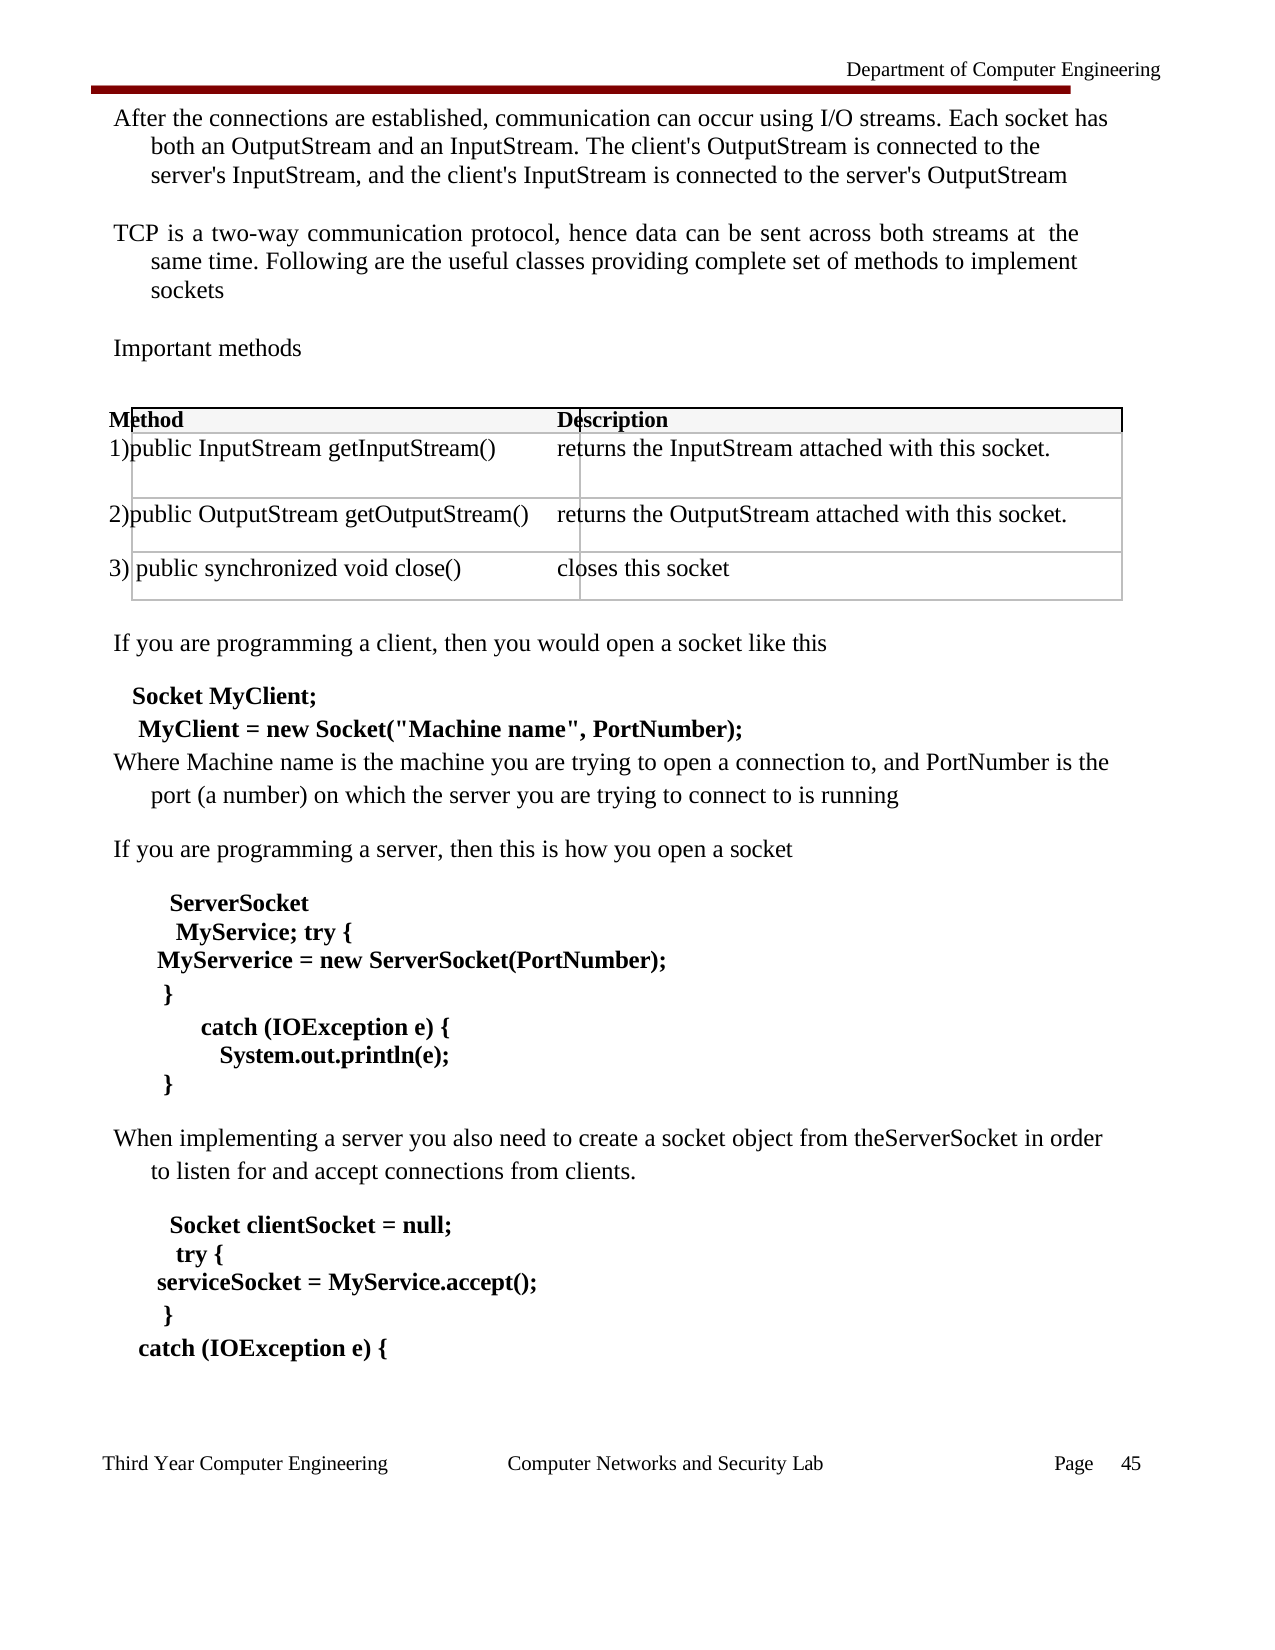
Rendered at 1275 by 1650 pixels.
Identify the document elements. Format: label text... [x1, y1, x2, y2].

text After the connections are established, communication can occur using I/O streams. Each socket has both an OutputStream and an InputStream. The client's OutputStream is connected to the server's InputStream, and the client's InputStream is connected to the server's OutputStream [113, 103, 1113, 189]
table_cell 3) public synchronized void close() [133, 553, 579, 599]
subtitle Socket clientSocket = null; try { [169, 1210, 478, 1267]
text MyClient = new Socket("Machine name", PortNumber); [138, 714, 1237, 743]
text Where Machine name is the machine you are trying to open a connection to, and PortNumber is the port (a number) on which the server you are trying to connect to is running [113, 747, 1113, 809]
text TCP is a two-way communication protocol, hence data can be sent across both streams at the same time. Following are the useful classes providing complete set of methods to implement sockets [113, 218, 1079, 304]
table_cell closes this socket [581, 553, 1121, 599]
text MyServerice = new ServerSocket(PortNumber); [157, 946, 1237, 974]
table_header Method [133, 409, 579, 432]
table_cell returns the OutputStream attached with this socket. [581, 499, 1121, 551]
subtitle ServerSocket MyService; try { [169, 888, 407, 946]
text If you are programming a server, then this is how you open a socket [113, 834, 1237, 863]
text } [163, 1069, 1237, 1098]
text } [163, 1300, 1237, 1329]
text When implementing a server you also need to create a socket object from theServerSocket in order to listen for and accept connections from clients. [113, 1123, 1113, 1185]
subtitle catch (IOException e) { System.out.println(e); [201, 1012, 571, 1069]
table_header Description [581, 409, 1121, 432]
text } [163, 979, 1237, 1007]
table_cell returns the InputStream attached with this socket. [581, 434, 1121, 497]
subtitle Socket MyClient; [132, 681, 1237, 710]
table_cell 1)public InputStream getInputStream() [133, 434, 579, 497]
subtitle catch (IOException e) { [138, 1333, 1237, 1362]
table_cell 2)public OutputStream getOutputStream() [133, 499, 579, 551]
text Important methods [113, 333, 1237, 362]
text If you are programming a client, then you would open a socket like this [113, 628, 1237, 656]
picture [91, 84, 1071, 94]
text serviceSocket = MyService.accept(); [157, 1267, 1237, 1296]
